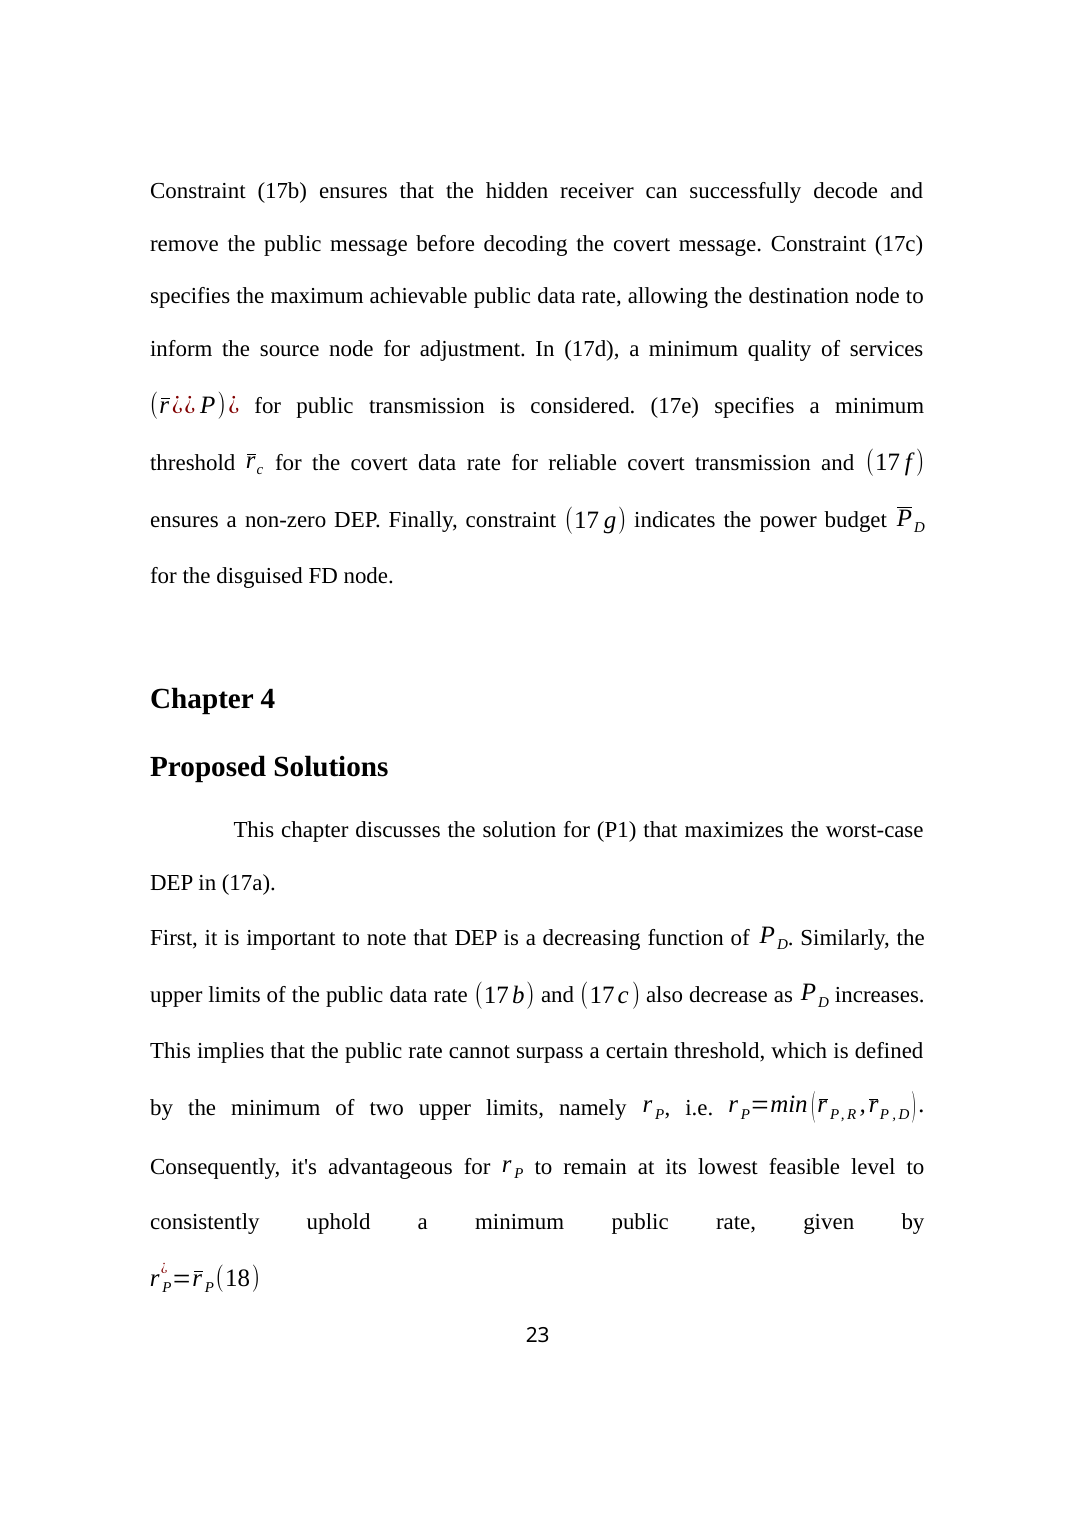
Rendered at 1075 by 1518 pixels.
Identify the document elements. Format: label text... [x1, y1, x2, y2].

text This chapter discusses the solution for (P1) that maximizes the worst-case DEP in (17a). [150, 816, 925, 895]
text Proposed Solutions [150, 749, 925, 782]
text First, it is important to note that DEP is a decreasing function of . Similarly, the upper limits of the public data rate and also decrease as increases. This implies that the public rate cannot surpass a certain threshold, which is defined by the minimum of two upper limits, namely , i.e. Consequently, it's advantageous for to remain at its lowest feasible level to consistently uphold a minimum public rate, given by [150, 921, 925, 1296]
text Constraint (17b) ensures that the hidden receiver can successfully decode and remove the public message before decoding the covert message. Constraint (17c) specifies the maximum achievable public data rate, allowing the destination node to inform the source node for adjustment. In (17d), a minimum quality of services for public transmission is considered. (17e) specifies a minimum threshold for the covert data rate for reliable covert transmission and ensures a non-zero DEP. Finally, constraint indicates the power budget for the disguised FD node. [150, 177, 925, 588]
text Chapter 4 [150, 682, 925, 715]
